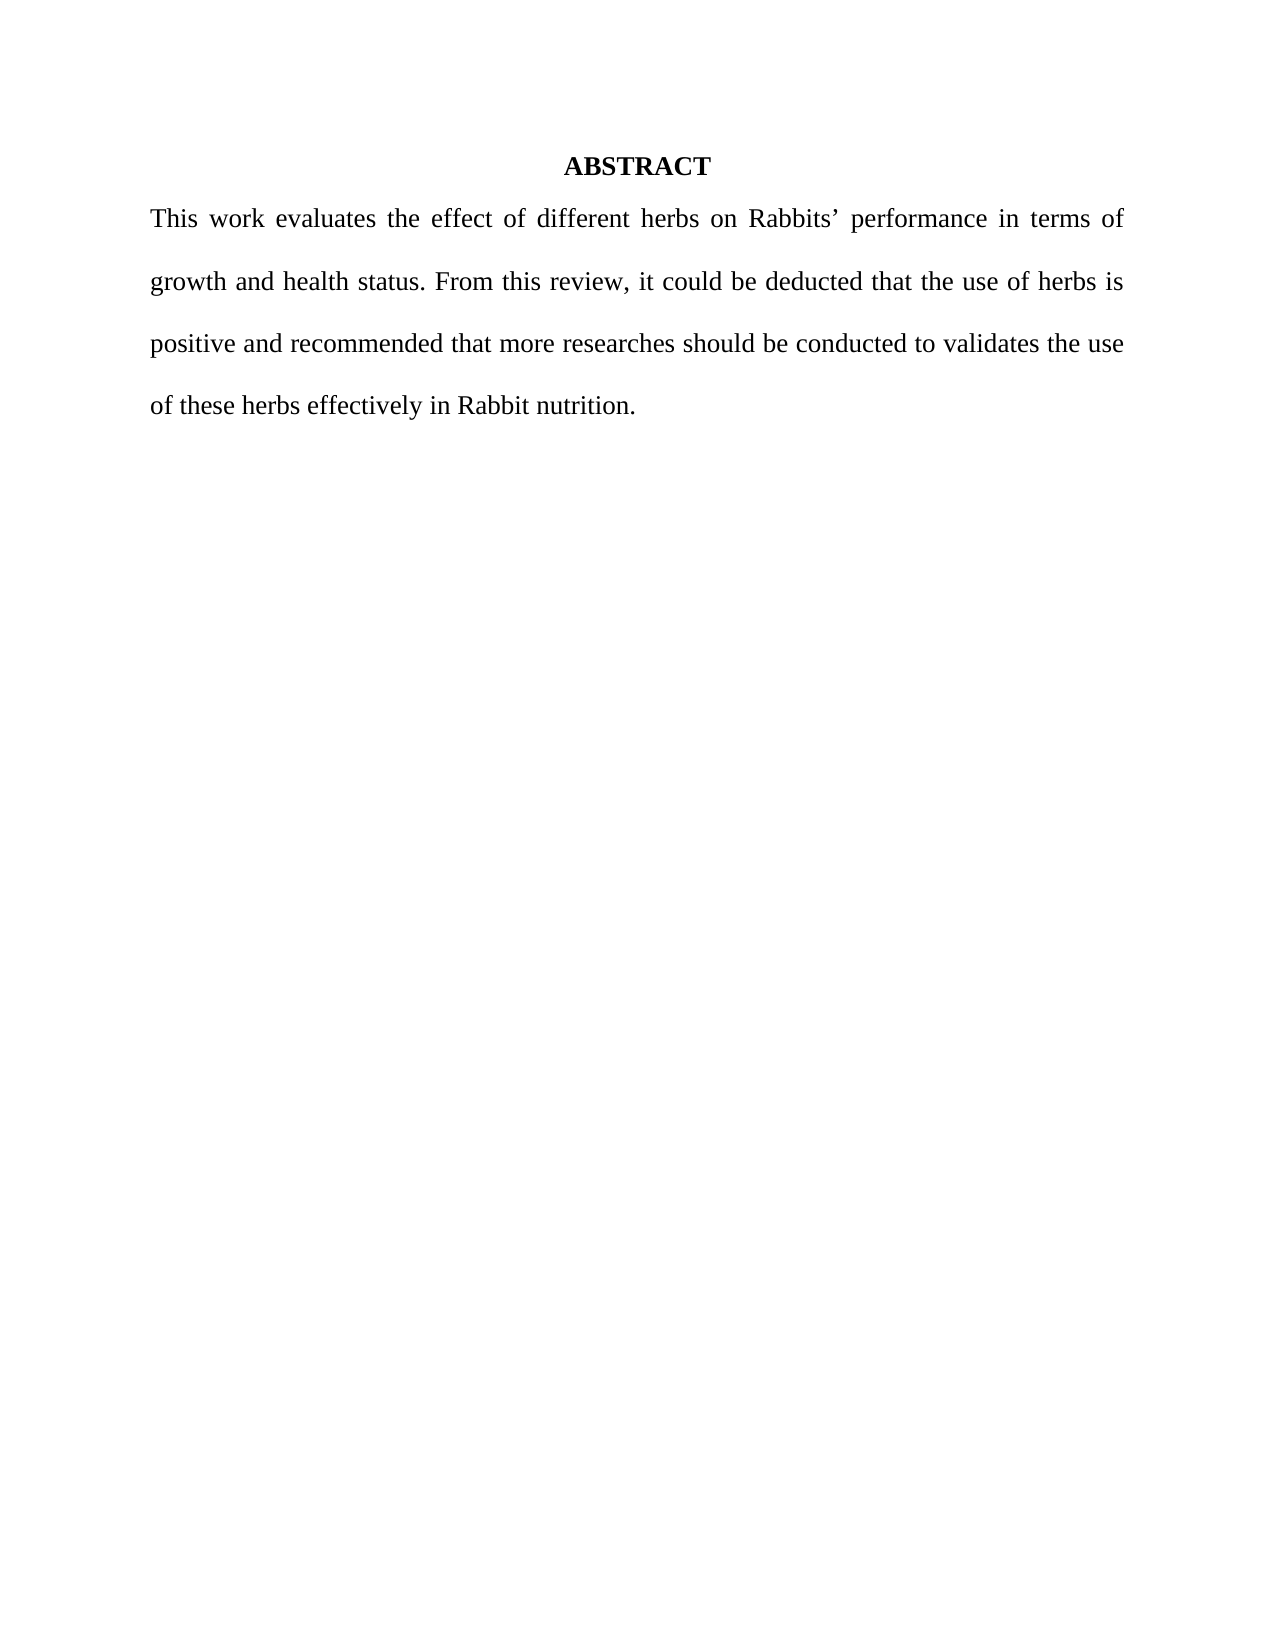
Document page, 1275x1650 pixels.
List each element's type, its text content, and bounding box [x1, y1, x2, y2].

text ABSTRACT [150, 150, 1125, 181]
text This work evaluates the effect of different herbs on Rabbits’ performance in terms of growth and health status. From this review, it could be deducted that the use of herbs is positive and recommended that more researches should be conducted to validates the use of these herbs effectively in Rabbit nutrition. [150, 202, 1125, 420]
